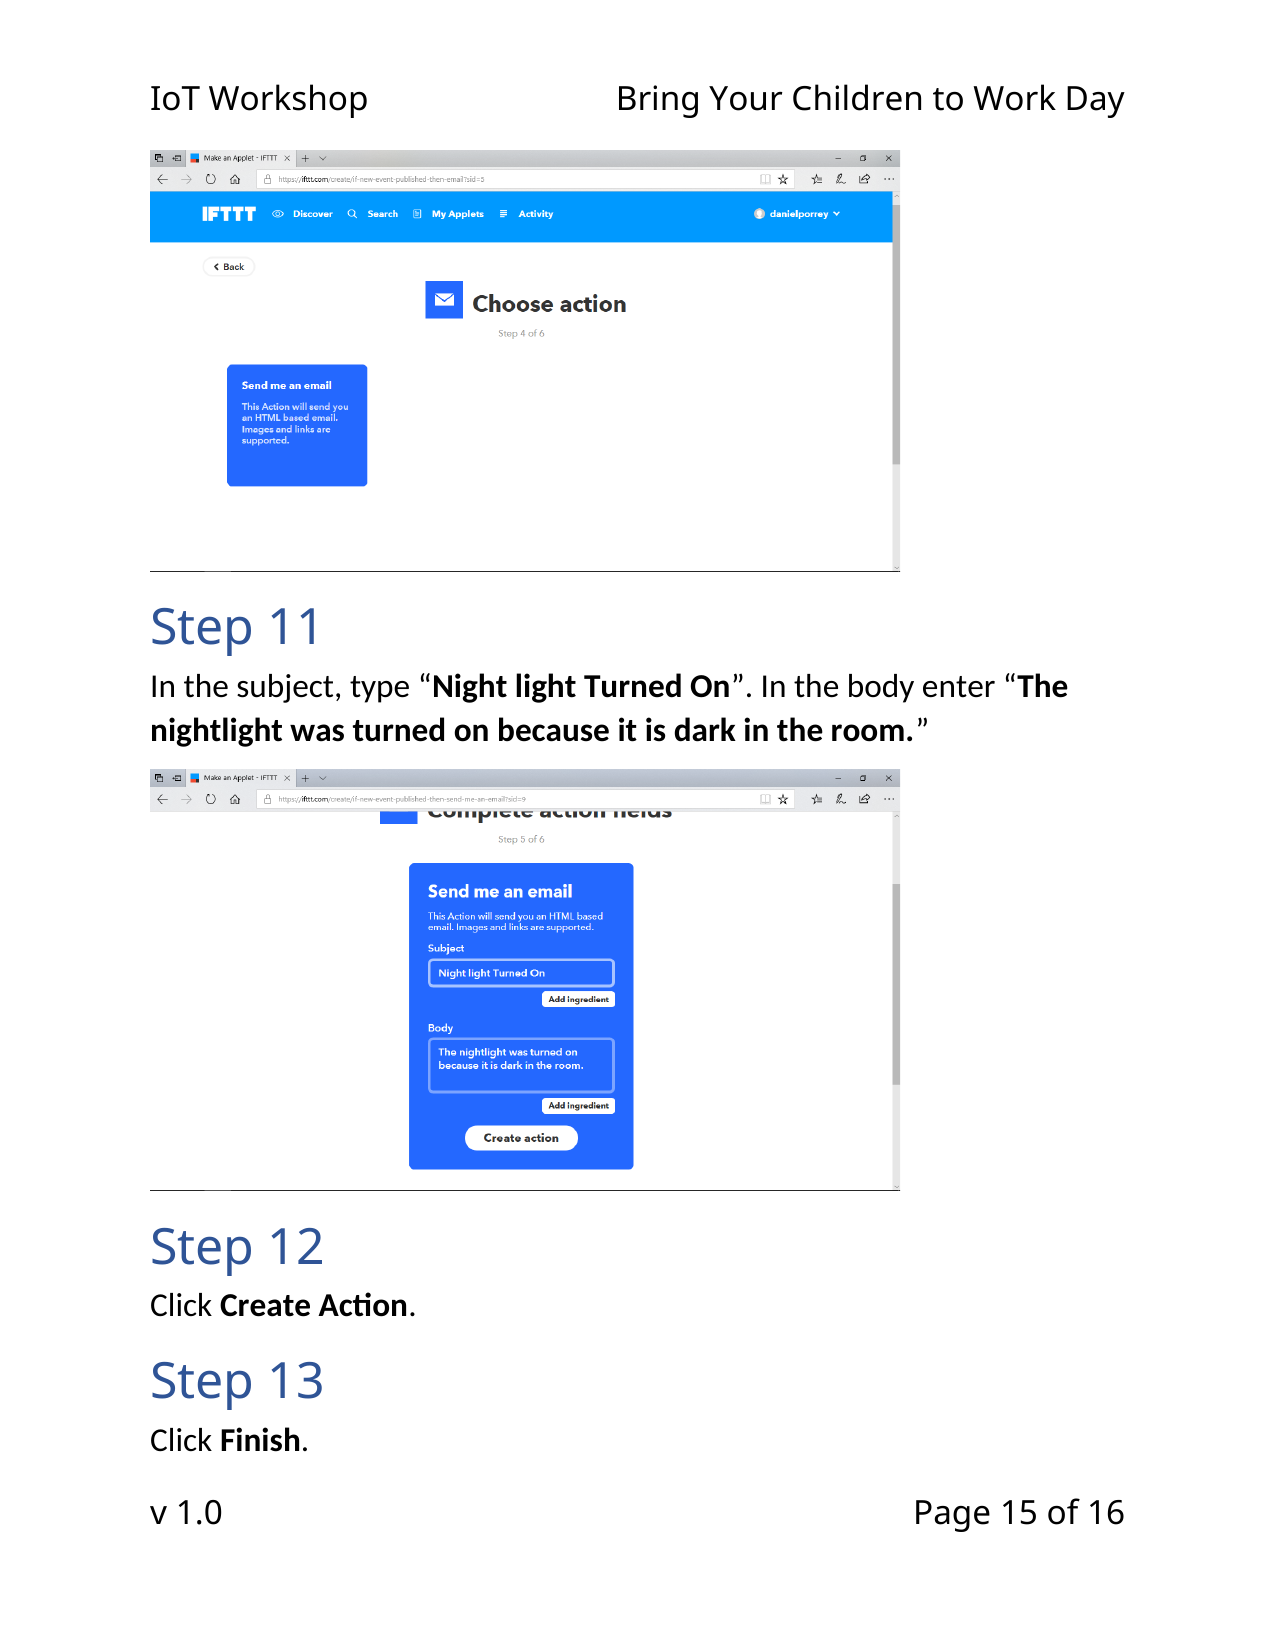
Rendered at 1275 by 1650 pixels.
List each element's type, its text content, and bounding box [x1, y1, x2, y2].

subtitle Step 13 [150, 1345, 1125, 1413]
text In the subject, type “Night light Turned On”. In the body enter “The nightlight was turned on because it is dark in the room.” [150, 665, 1125, 749]
picture [150, 150, 901, 572]
text Click Create Action. [150, 1284, 1125, 1325]
subtitle Step 11 [150, 591, 1125, 659]
text Click Finish. [150, 1418, 1125, 1459]
subtitle Step 12 [150, 1211, 1125, 1279]
picture [150, 769, 901, 1191]
